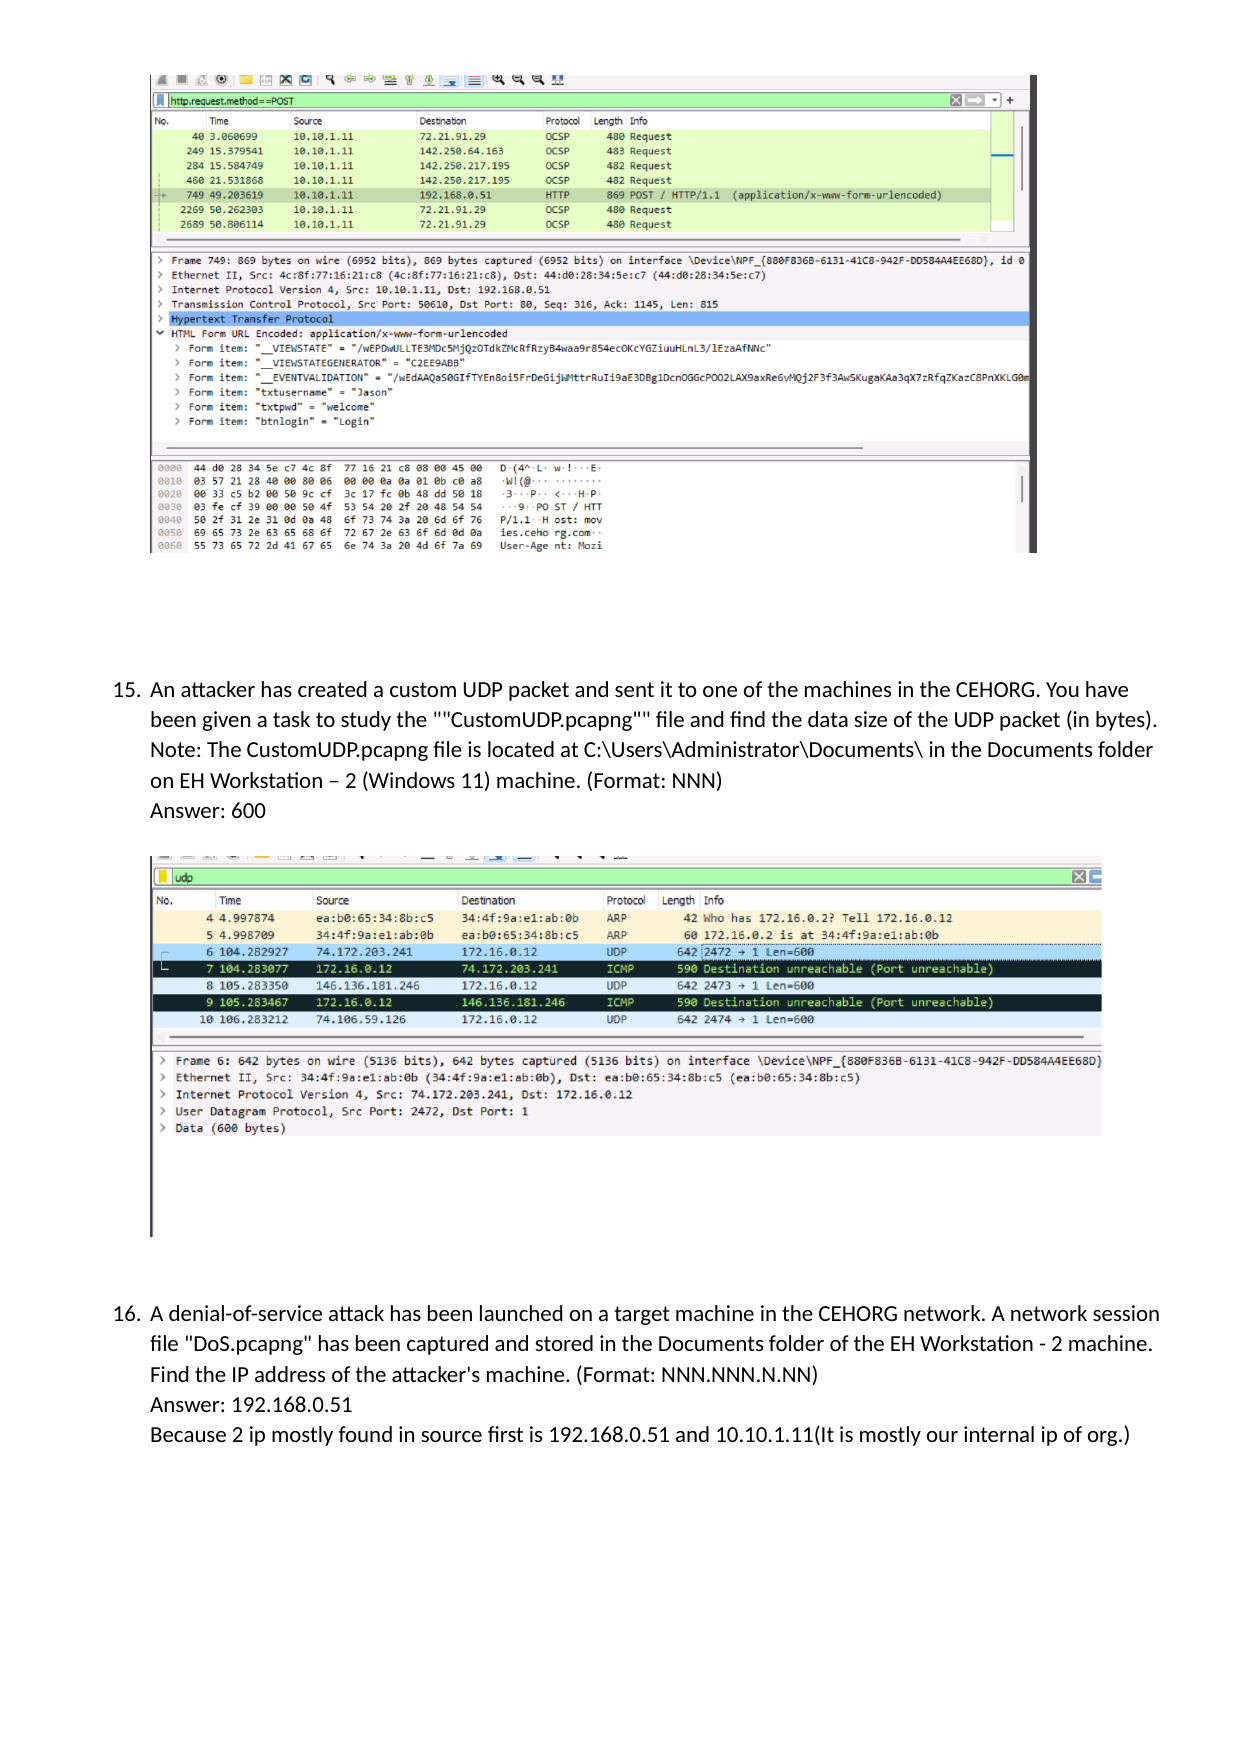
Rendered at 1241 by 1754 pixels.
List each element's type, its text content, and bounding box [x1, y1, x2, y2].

picture [150, 856, 1102, 1237]
list Because 2 ip mostly found in source first is 192.168.0.51 and 10.10.1.11(It is mostly our internal ip of org.) [150, 1420, 1165, 1448]
list Answer: 192.168.0.51 [150, 1390, 1165, 1418]
list Answer: 600 [150, 796, 1165, 824]
list A denial-of-service attack has been launched on a target machine in the CEHORG network. A network session file "DoS.pcapng" has been captured and stored in the Documents folder of the EH Workstation - 2 machine. Find the IP address of the attacker's machine. (Format: NNN.NNN.N.NN) [112, 1299, 1165, 1388]
picture [150, 75, 1037, 553]
list An attacker has created a custom UDP packet and sent it to one of the machines in the CEHORG. You have been given a task to study the ""CustomUDP.pcapng"" file and find the data size of the UDP packet (in bytes). Note: The CustomUDP.pcapng file is located at C:\Users\Administrator\Documents\ in the Documents folder on EH Workstation – 2 (Windows 11) machine. (Format: NNN) [112, 675, 1165, 794]
